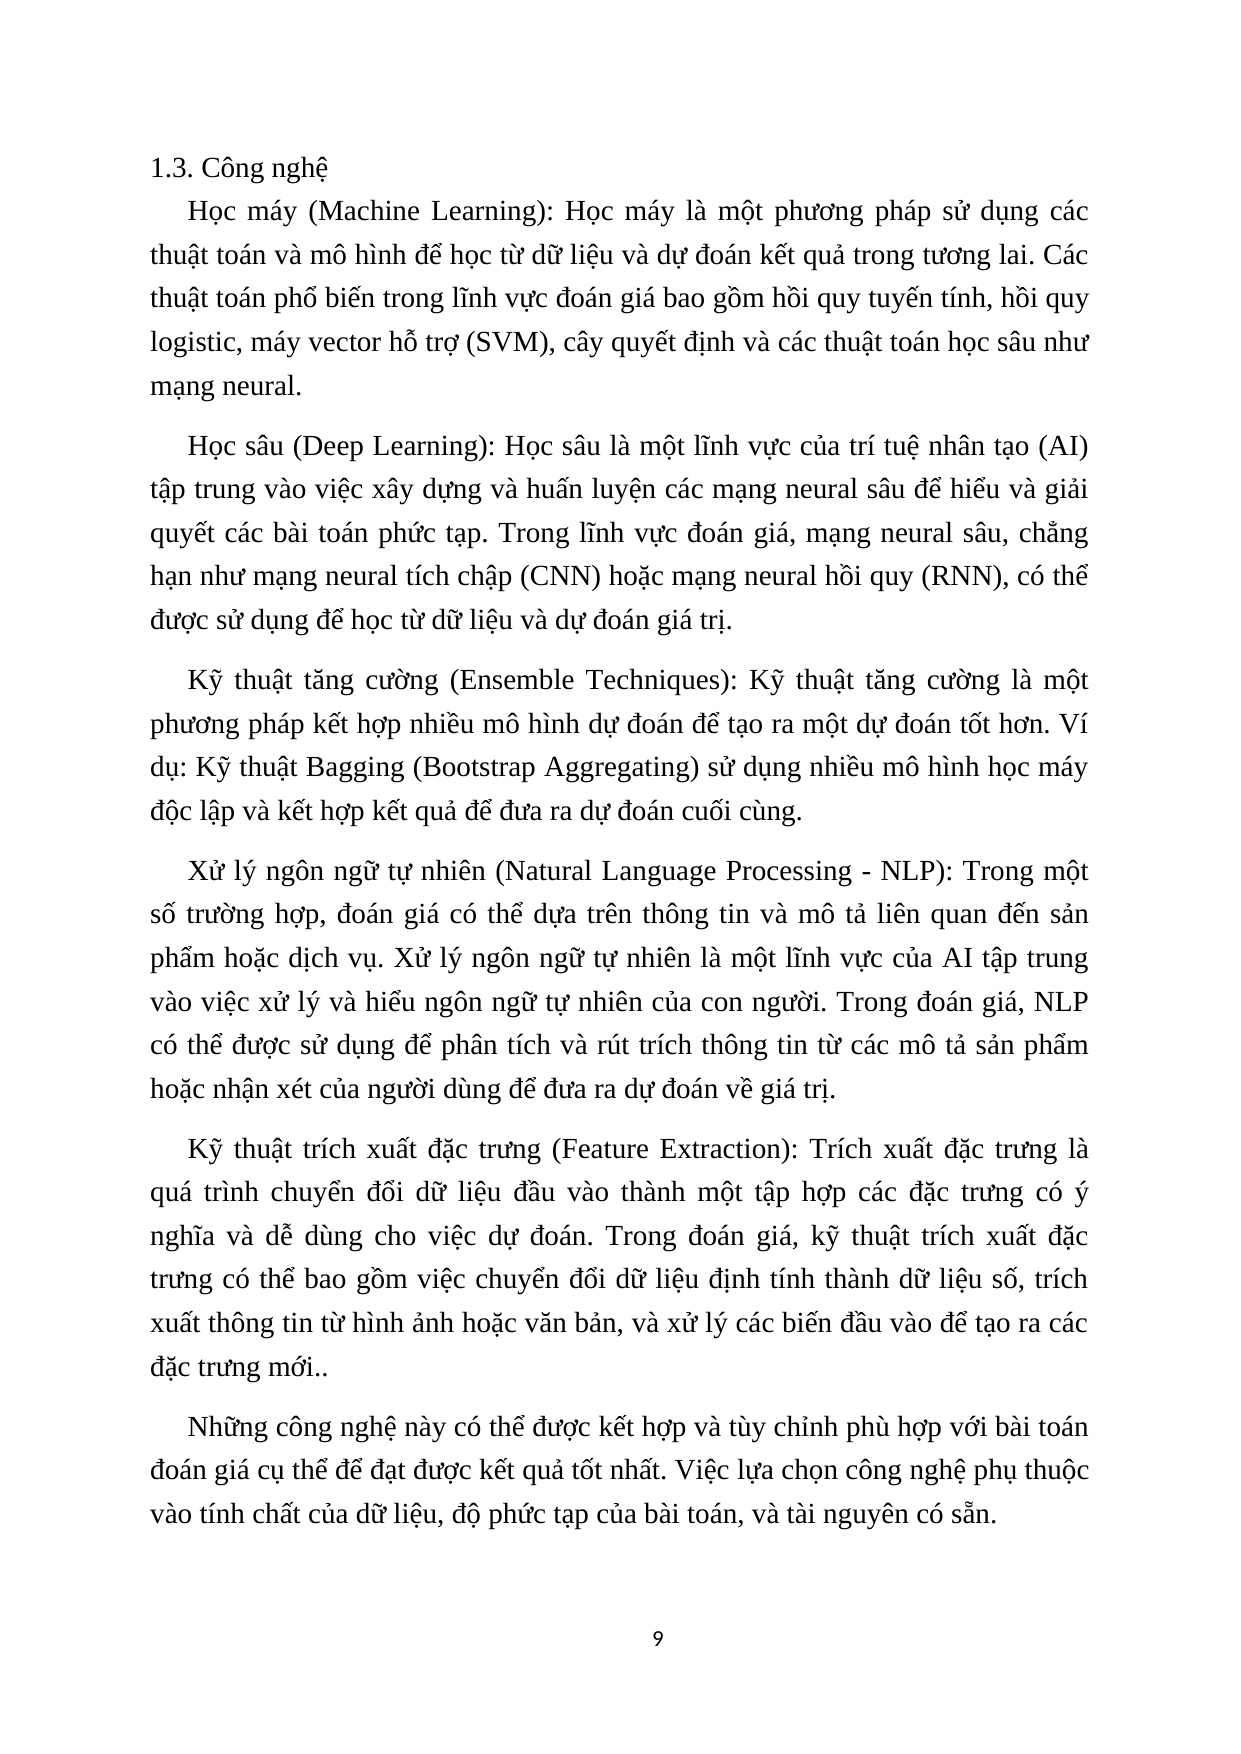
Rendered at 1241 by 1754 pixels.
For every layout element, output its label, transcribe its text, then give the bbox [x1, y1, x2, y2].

text Học sâu (Deep Learning): Học sâu là một lĩnh vực của trí tuệ nhân tạo (AI) tập trung vào việc xây dựng và huấn luyện các mạng neural sâu để hiểu và giải quyết các bài toán phức tạp. Trong lĩnh vực đoán giá, mạng neural sâu, chẳng hạn như mạng neural tích chập (CNN) hoặc mạng neural hồi quy (RNN), có thể được sử dụng để học từ dữ liệu và dự đoán giá trị. [150, 428, 1090, 636]
text Xử lý ngôn ngữ tự nhiên (Natural Language Processing - NLP): Trong một số trường hợp, đoán giá có thể dựa trên thông tin và mô tả liên quan đến sản phẩm hoặc dịch vụ. Xử lý ngôn ngữ tự nhiên là một lĩnh vực của AI tập trung vào việc xử lý và hiểu ngôn ngữ tự nhiên của con người. Trong đoán giá, NLP có thể được sử dụng để phân tích và rút trích thông tin từ các mô tả sản phẩm hoặc nhận xét của người dùng để đưa ra dự đoán về giá trị. [150, 853, 1090, 1104]
text Kỹ thuật trích xuất đặc trưng (Feature Extraction): Trích xuất đặc trưng là quá trình chuyển đổi dữ liệu đầu vào thành một tập hợp các đặc trưng có ý nghĩa và dễ dùng cho việc dự đoán. Trong đoán giá, kỹ thuật trích xuất đặc trưng có thể bao gồm việc chuyển đổi dữ liệu định tính thành dữ liệu số, trích xuất thông tin từ hình ảnh hoặc văn bản, và xử lý các biến đầu vào để tạo ra các đặc trưng mới.. [150, 1131, 1090, 1382]
text Kỹ thuật tăng cường (Ensemble Techniques): Kỹ thuật tăng cường là một phương pháp kết hợp nhiều mô hình dự đoán để tạo ra một dự đoán tốt hơn. Ví dụ: Kỹ thuật Bagging (Bootstrap Aggregating) sử dụng nhiều mô hình học máy độc lập và kết hợp kết quả để đưa ra dự đoán cuối cùng. [150, 662, 1090, 826]
text Những công nghệ này có thể được kết hợp và tùy chỉnh phù hợp với bài toán đoán giá cụ thể để đạt được kết quả tốt nhất. Việc lựa chọn công nghệ phụ thuộc vào tính chất của dữ liệu, độ phức tạp của bài toán, và tài nguyên có sẵn. [150, 1409, 1090, 1529]
subtitle 1.3. Công nghệ [150, 150, 1090, 183]
text Học máy (Machine Learning): Học máy là một phương pháp sử dụng các thuật toán và mô hình để học từ dữ liệu và dự đoán kết quả trong tương lai. Các thuật toán phổ biến trong lĩnh vực đoán giá bao gồm hồi quy tuyến tính, hồi quy logistic, máy vector hỗ trợ (SVM), cây quyết định và các thuật toán học sâu như mạng neural. [150, 193, 1090, 401]
